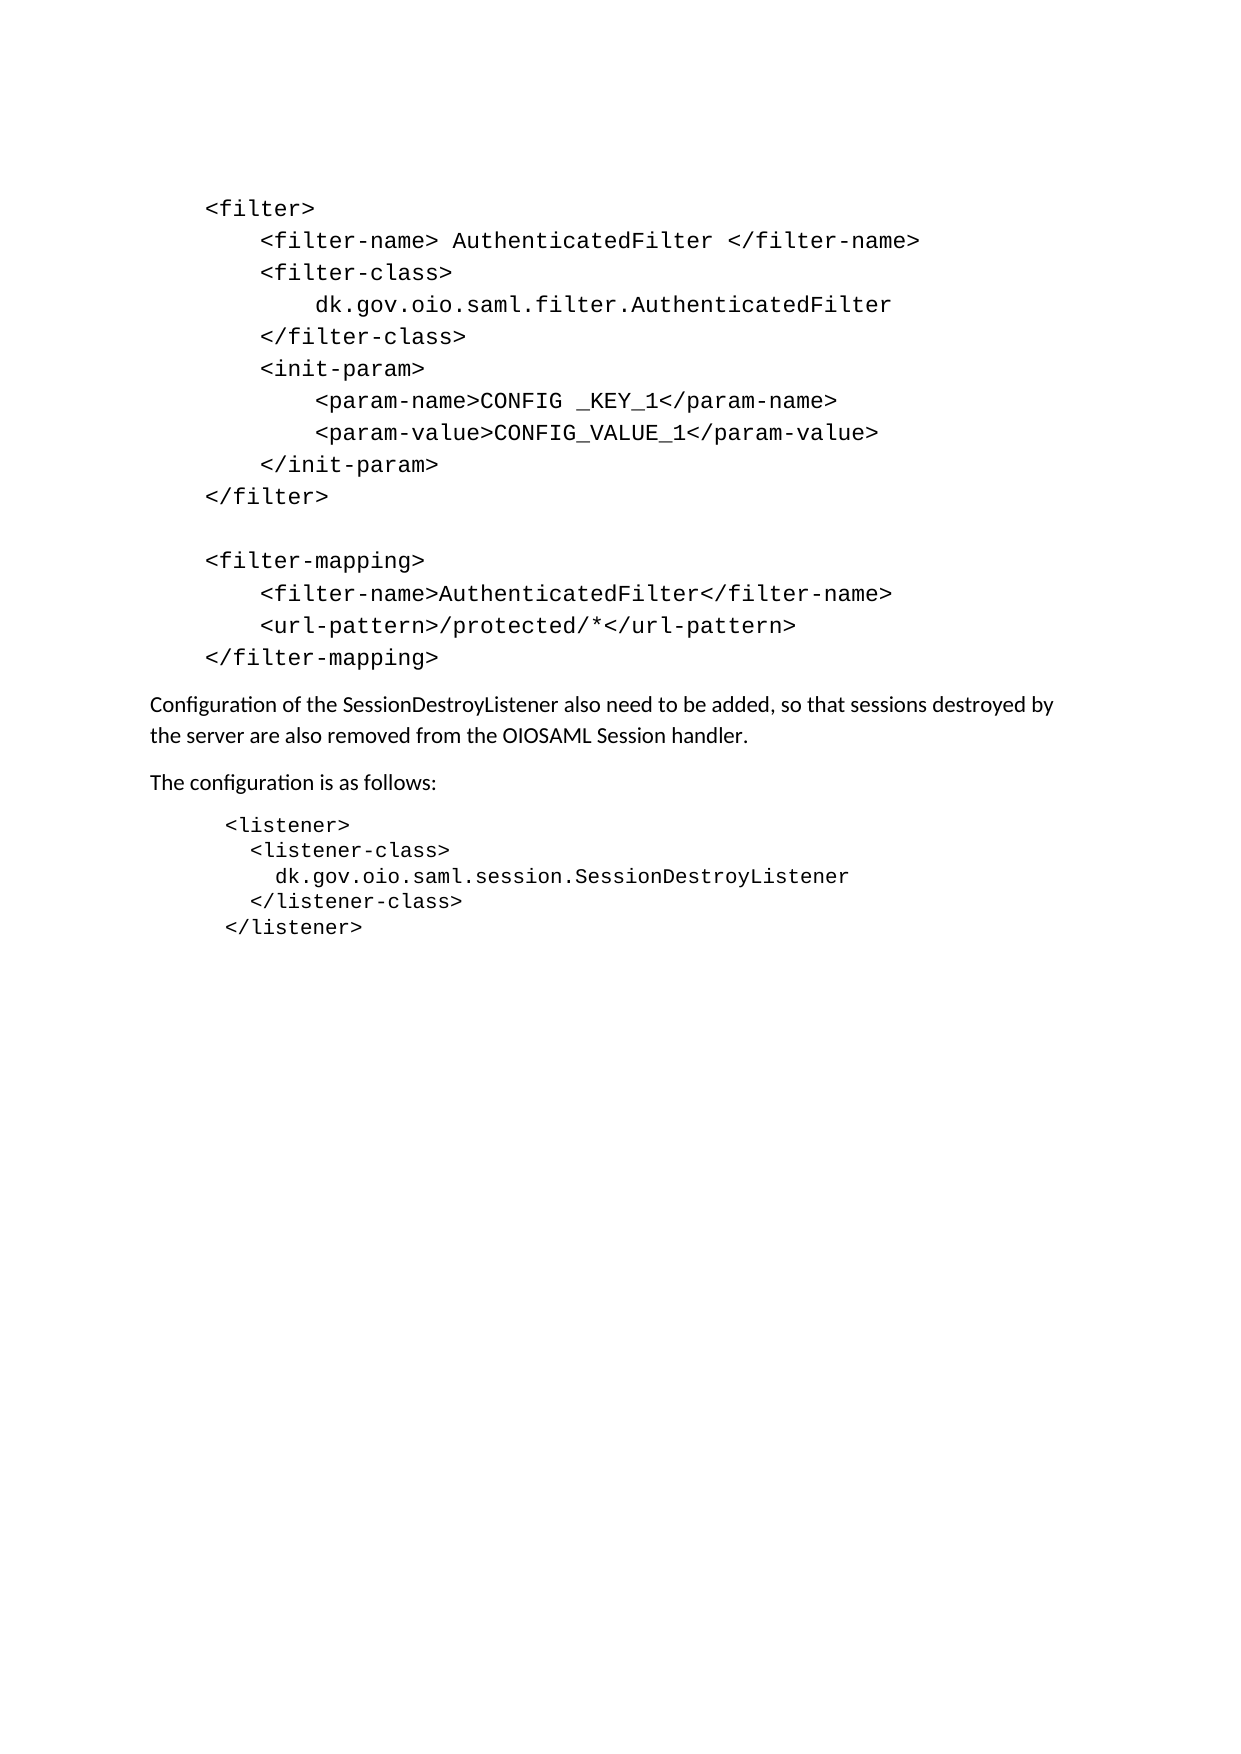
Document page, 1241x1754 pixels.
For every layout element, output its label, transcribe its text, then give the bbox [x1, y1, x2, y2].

text </filter> [150, 486, 1090, 512]
text </filter-mapping> [150, 646, 1090, 672]
text <listener> [150, 814, 1090, 838]
text <param-name>CONFIG _KEY_1</param-name> [150, 389, 1090, 415]
text dk.gov.oio.saml.filter.AuthenticatedFilter [150, 293, 1090, 319]
text <param-value>CONFIG_VALUE_1</param-value> [150, 421, 1090, 447]
text Configuration of the SessionDestroyListener also need to be added, so that sessions destroyed by the server are also removed from the OIOSAML Session handler. [150, 691, 1090, 749]
text </filter-class> [150, 325, 1090, 351]
text <filter-name> AuthenticatedFilter </filter-name> [150, 229, 1090, 255]
text </listener-class> [225, 891, 1090, 915]
text </listener> [150, 917, 1090, 940]
text </init-param> [150, 453, 1090, 479]
text <filter-class> [150, 261, 1090, 287]
text <filter-name>AuthenticatedFilter</filter-name> [150, 582, 1090, 608]
text <listener-class> [150, 840, 1090, 864]
text <filter-mapping> [150, 550, 1090, 576]
text <url-pattern>/protected/*</url-pattern> [150, 614, 1090, 640]
text <init-param> [150, 357, 1090, 383]
text <filter> [150, 197, 1090, 223]
text The configuration is as follows: [150, 768, 1090, 796]
text dk.gov.oio.saml.session.SessionDestroyListener [150, 866, 1090, 889]
